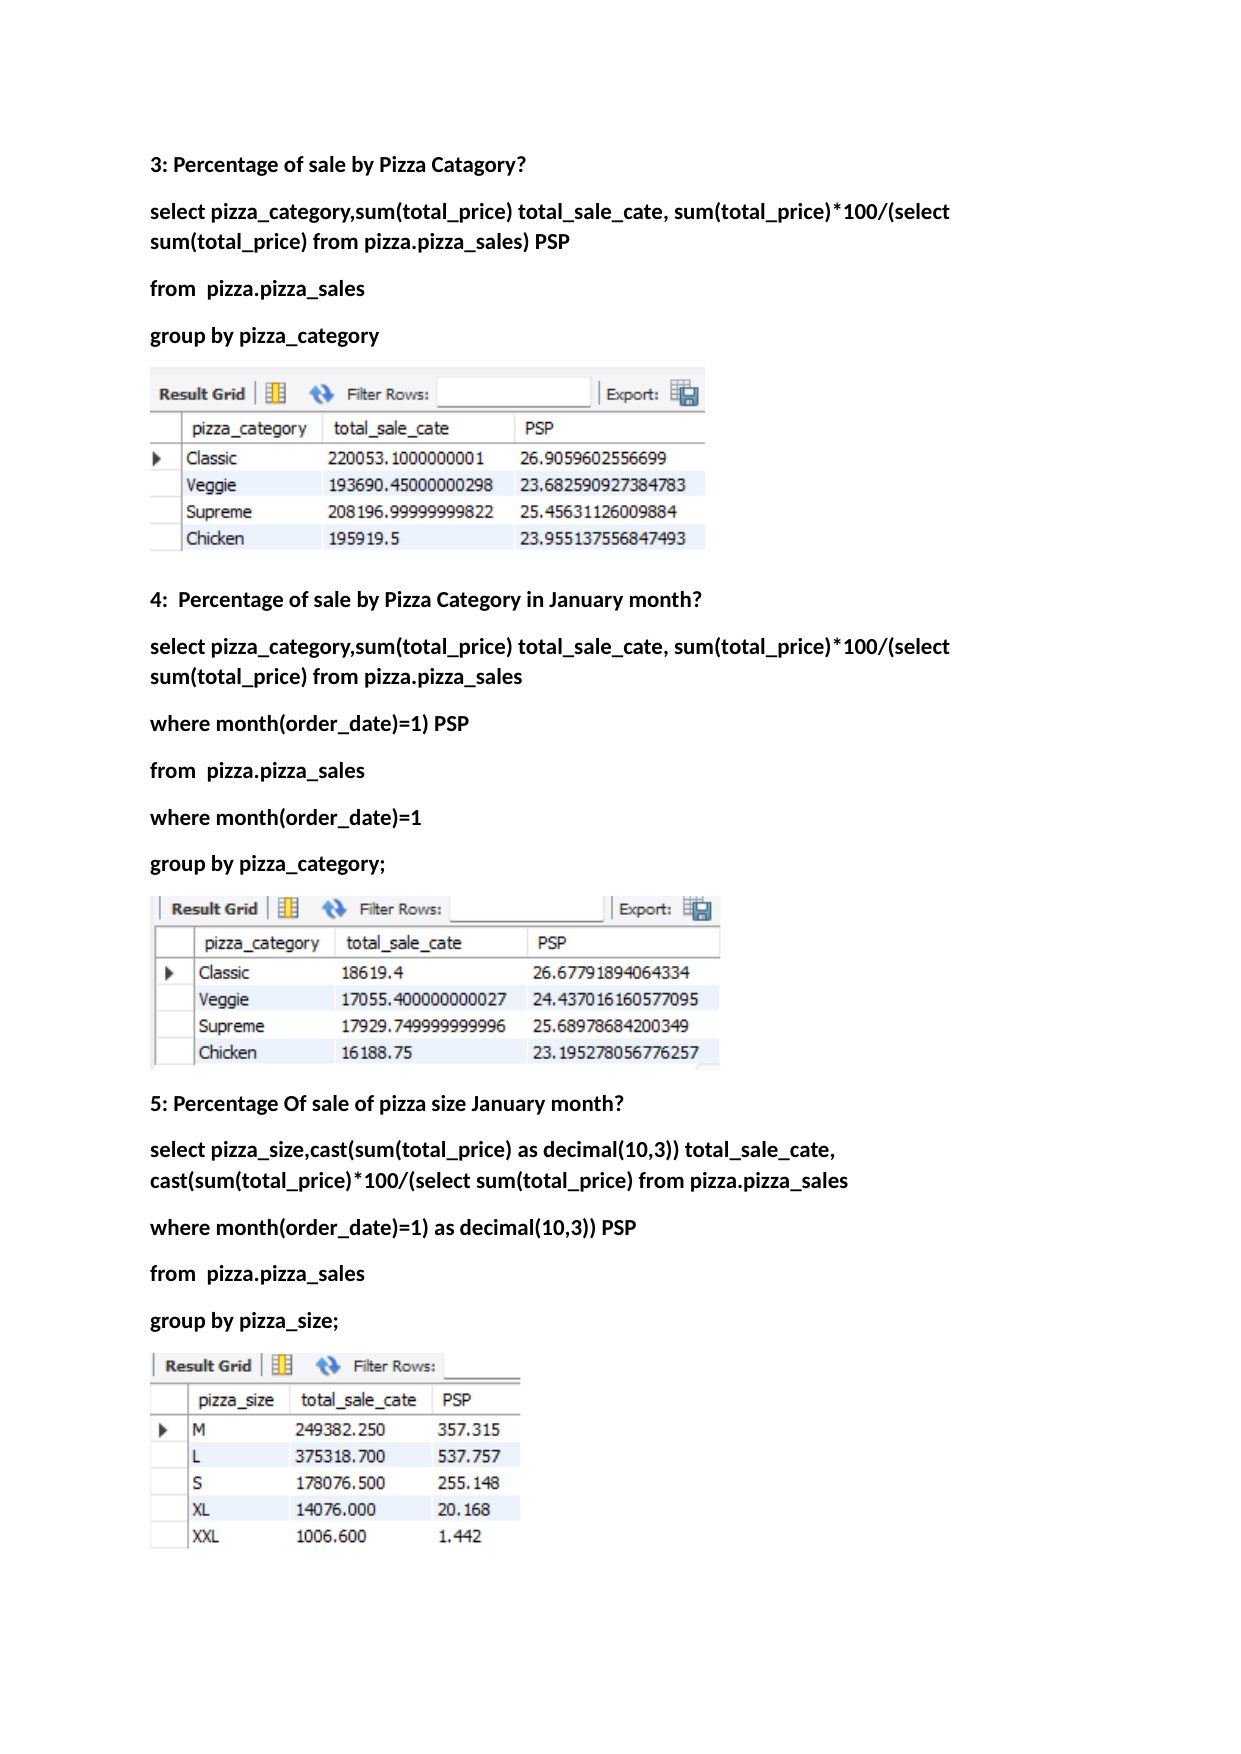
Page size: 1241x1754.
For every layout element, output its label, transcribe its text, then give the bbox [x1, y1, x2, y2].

picture [150, 367, 705, 567]
picture [150, 1353, 521, 1563]
text group by pizza_category; [150, 849, 1090, 878]
text 5: Percentage Of sale of pizza size January month? [150, 1089, 1090, 1117]
picture [150, 896, 721, 1070]
text from pizza.pizza_sales [150, 756, 1090, 784]
text group by pizza_size; [150, 1306, 1090, 1334]
text where month(order_date)=1) as decimal(10,3)) PSP [150, 1213, 1090, 1241]
text where month(order_date)=1) PSP [150, 709, 1090, 737]
text select pizza_size,cast(sum(total_price) as decimal(10,3)) total_sale_cate, cast(sum(total_price)*100/(select sum(total_price) from pizza.pizza_sales [150, 1136, 1090, 1194]
text group by pizza_category [150, 321, 1090, 349]
text from pizza.pizza_sales [150, 1259, 1090, 1288]
text where month(order_date)=1 [150, 803, 1090, 831]
text from pizza.pizza_sales [150, 274, 1090, 302]
text 4: Percentage of sale by Pizza Category in January month? [150, 585, 1090, 613]
text 3: Percentage of sale by Pizza Catagory? [150, 150, 1090, 178]
text select pizza_category,sum(total_price) total_sale_cate, sum(total_price)*100/(select sum(total_price) from pizza.pizza_sales [150, 632, 1090, 690]
text select pizza_category,sum(total_price) total_sale_cate, sum(total_price)*100/(select sum(total_price) from pizza.pizza_sales) PSP [150, 197, 1090, 255]
